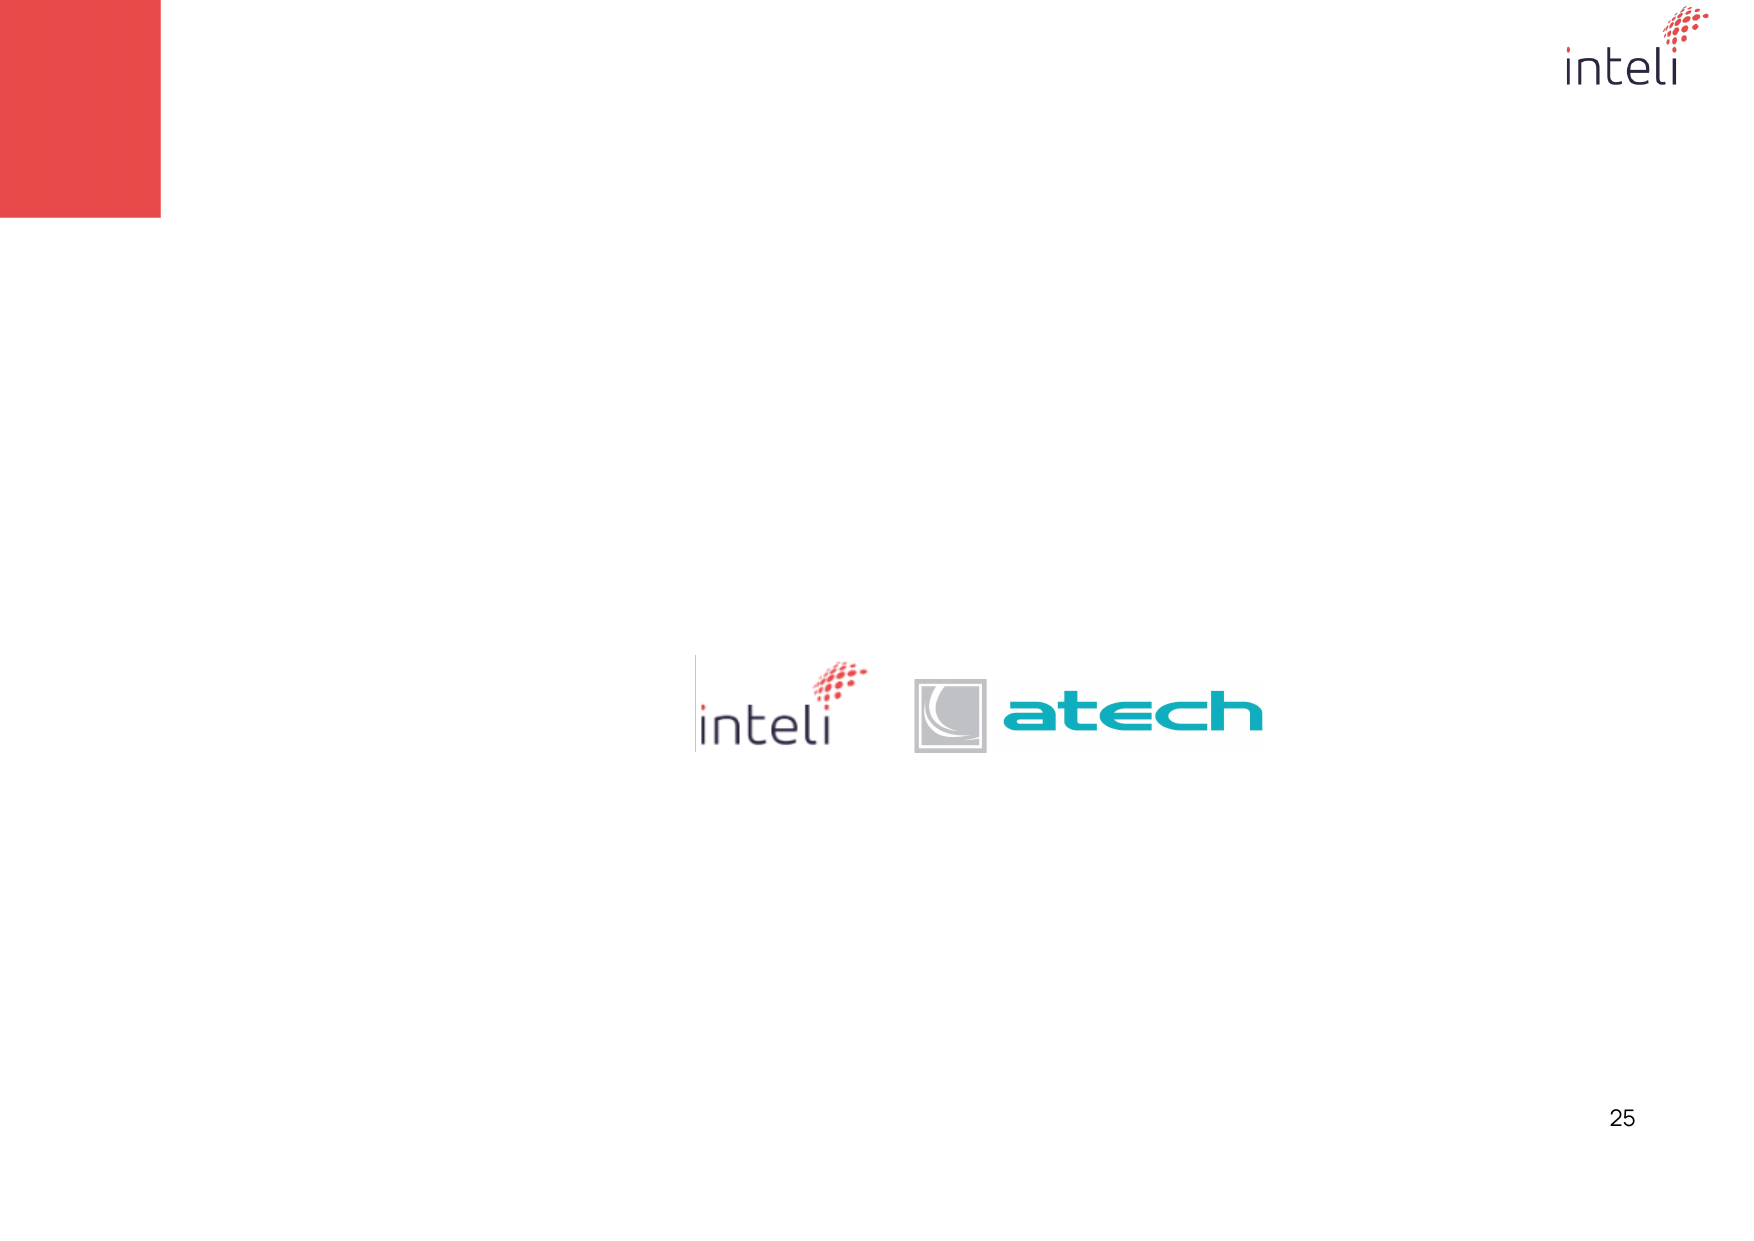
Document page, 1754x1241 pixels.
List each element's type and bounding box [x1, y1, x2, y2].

picture [660, 655, 877, 752]
picture [914, 679, 1263, 753]
picture [0, 0, 161, 218]
picture [1566, 6, 1709, 85]
